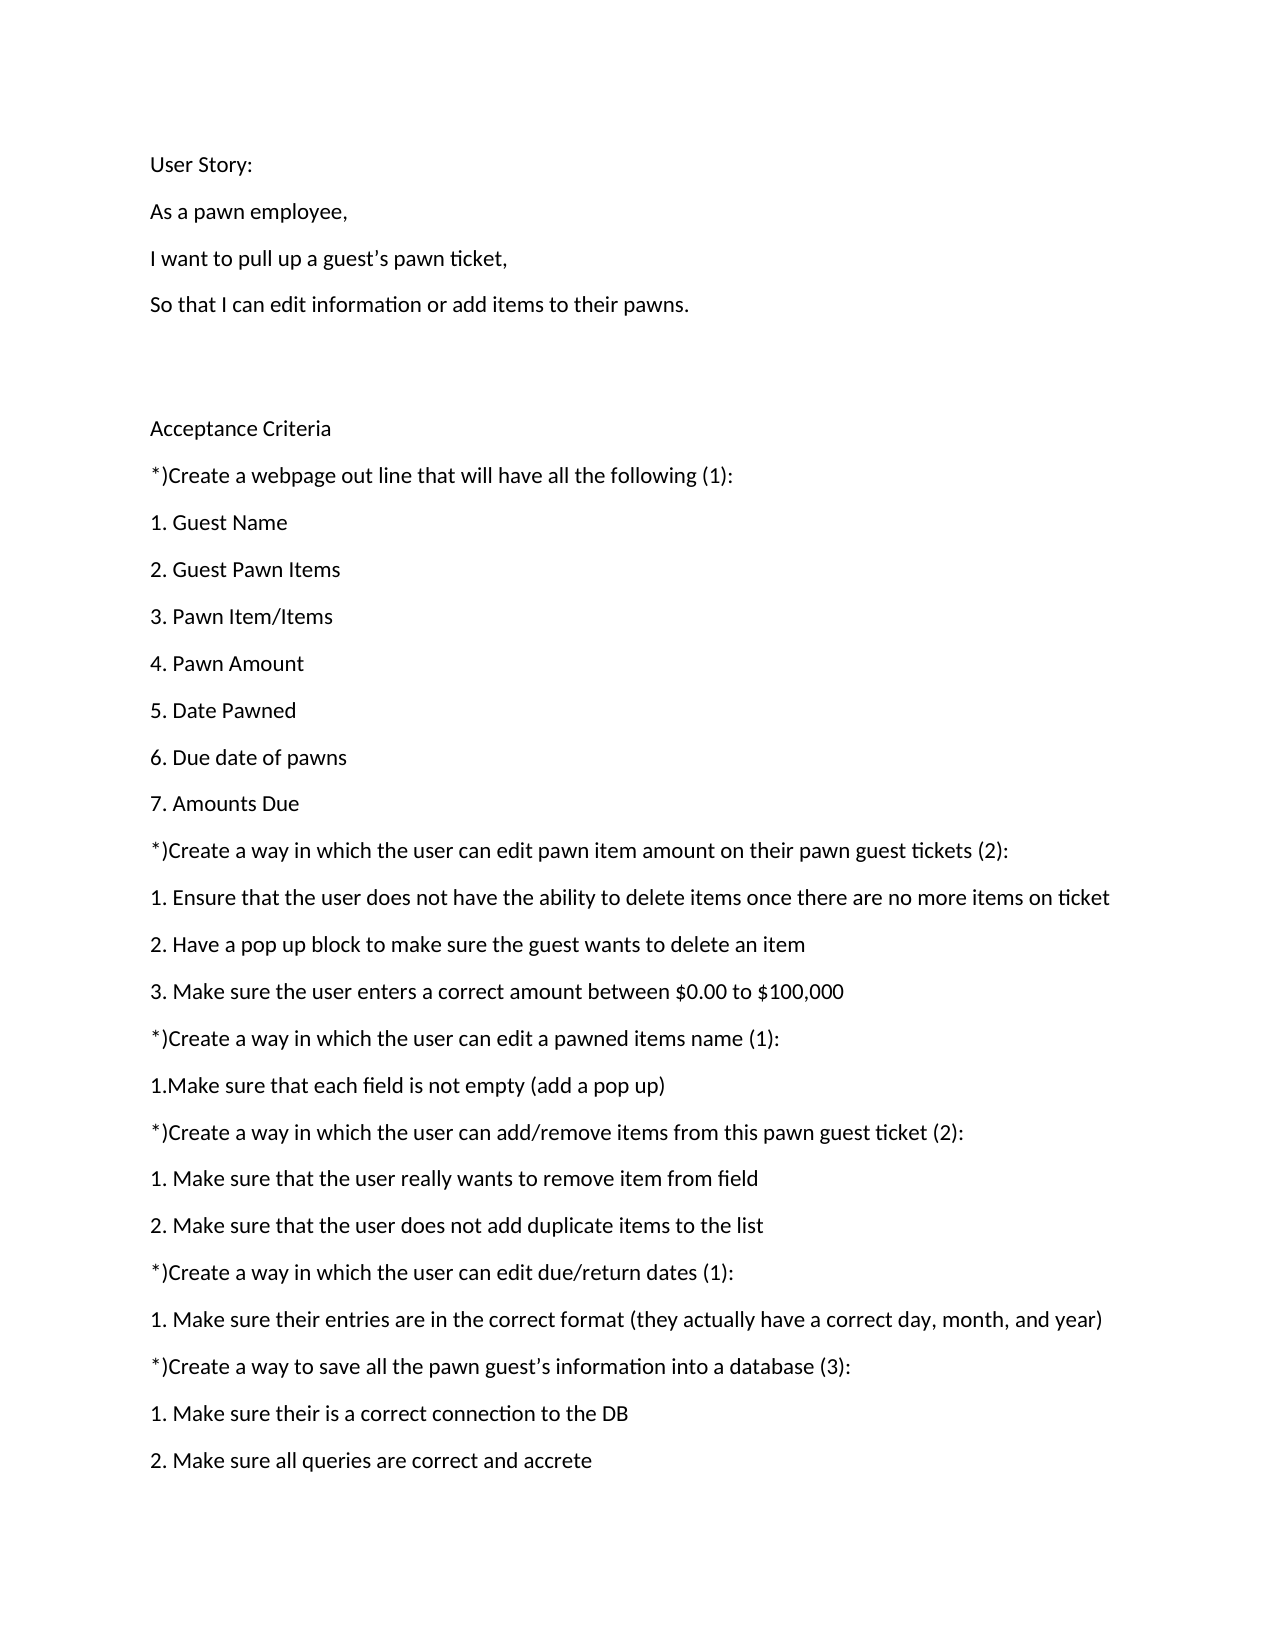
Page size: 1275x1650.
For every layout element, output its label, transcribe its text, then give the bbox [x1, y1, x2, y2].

text I want to pull up a guest’s pawn ticket, [150, 244, 1125, 272]
text 1.Make sure that each field is not empty (add a pop up) [150, 1071, 1125, 1099]
text 1. Guest Name [150, 508, 1125, 536]
text As a pawn employee, [150, 197, 1125, 225]
text 7. Amounts Due [150, 789, 1125, 818]
text 1. Make sure that the user really wants to remove item from field [150, 1164, 1125, 1193]
text *)Create a way in which the user can add/remove items from this pawn guest ticket (2): [150, 1118, 1125, 1146]
text 1. Ensure that the user does not have the ability to delete items once there are no more items on ticket [150, 883, 1125, 911]
text 2. Have a pop up block to make sure the guest wants to delete an item [150, 930, 1125, 958]
text 1. Make sure their is a correct connection to the DB [150, 1399, 1125, 1427]
text 2. Make sure all queries are correct and accrete [150, 1446, 1125, 1474]
text 4. Pawn Amount [150, 649, 1125, 677]
text 3. Make sure the user enters a correct amount between $0.00 to $100,000 [150, 977, 1125, 1005]
text *)Create a webpage out line that will have all the following (1): [150, 461, 1125, 489]
text 1. Make sure their entries are in the correct format (they actually have a correct day, month, and year) [150, 1305, 1125, 1333]
text Acceptance Criteria [150, 414, 1125, 443]
text *)Create a way to save all the pawn guest’s information into a database (3): [150, 1352, 1125, 1380]
text 5. Date Pawned [150, 696, 1125, 724]
text 3. Pawn Item/Items [150, 602, 1125, 630]
text *)Create a way in which the user can edit due/return dates (1): [150, 1258, 1125, 1286]
text So that I can edit information or add items to their pawns. [150, 291, 1125, 319]
text 2. Make sure that the user does not add duplicate items to the list [150, 1211, 1125, 1239]
text 2. Guest Pawn Items [150, 555, 1125, 583]
text User Story: [150, 150, 1125, 178]
text *)Create a way in which the user can edit pawn item amount on their pawn guest tickets (2): [150, 836, 1125, 864]
text *)Create a way in which the user can edit a pawned items name (1): [150, 1024, 1125, 1052]
text 6. Due date of pawns [150, 743, 1125, 771]
